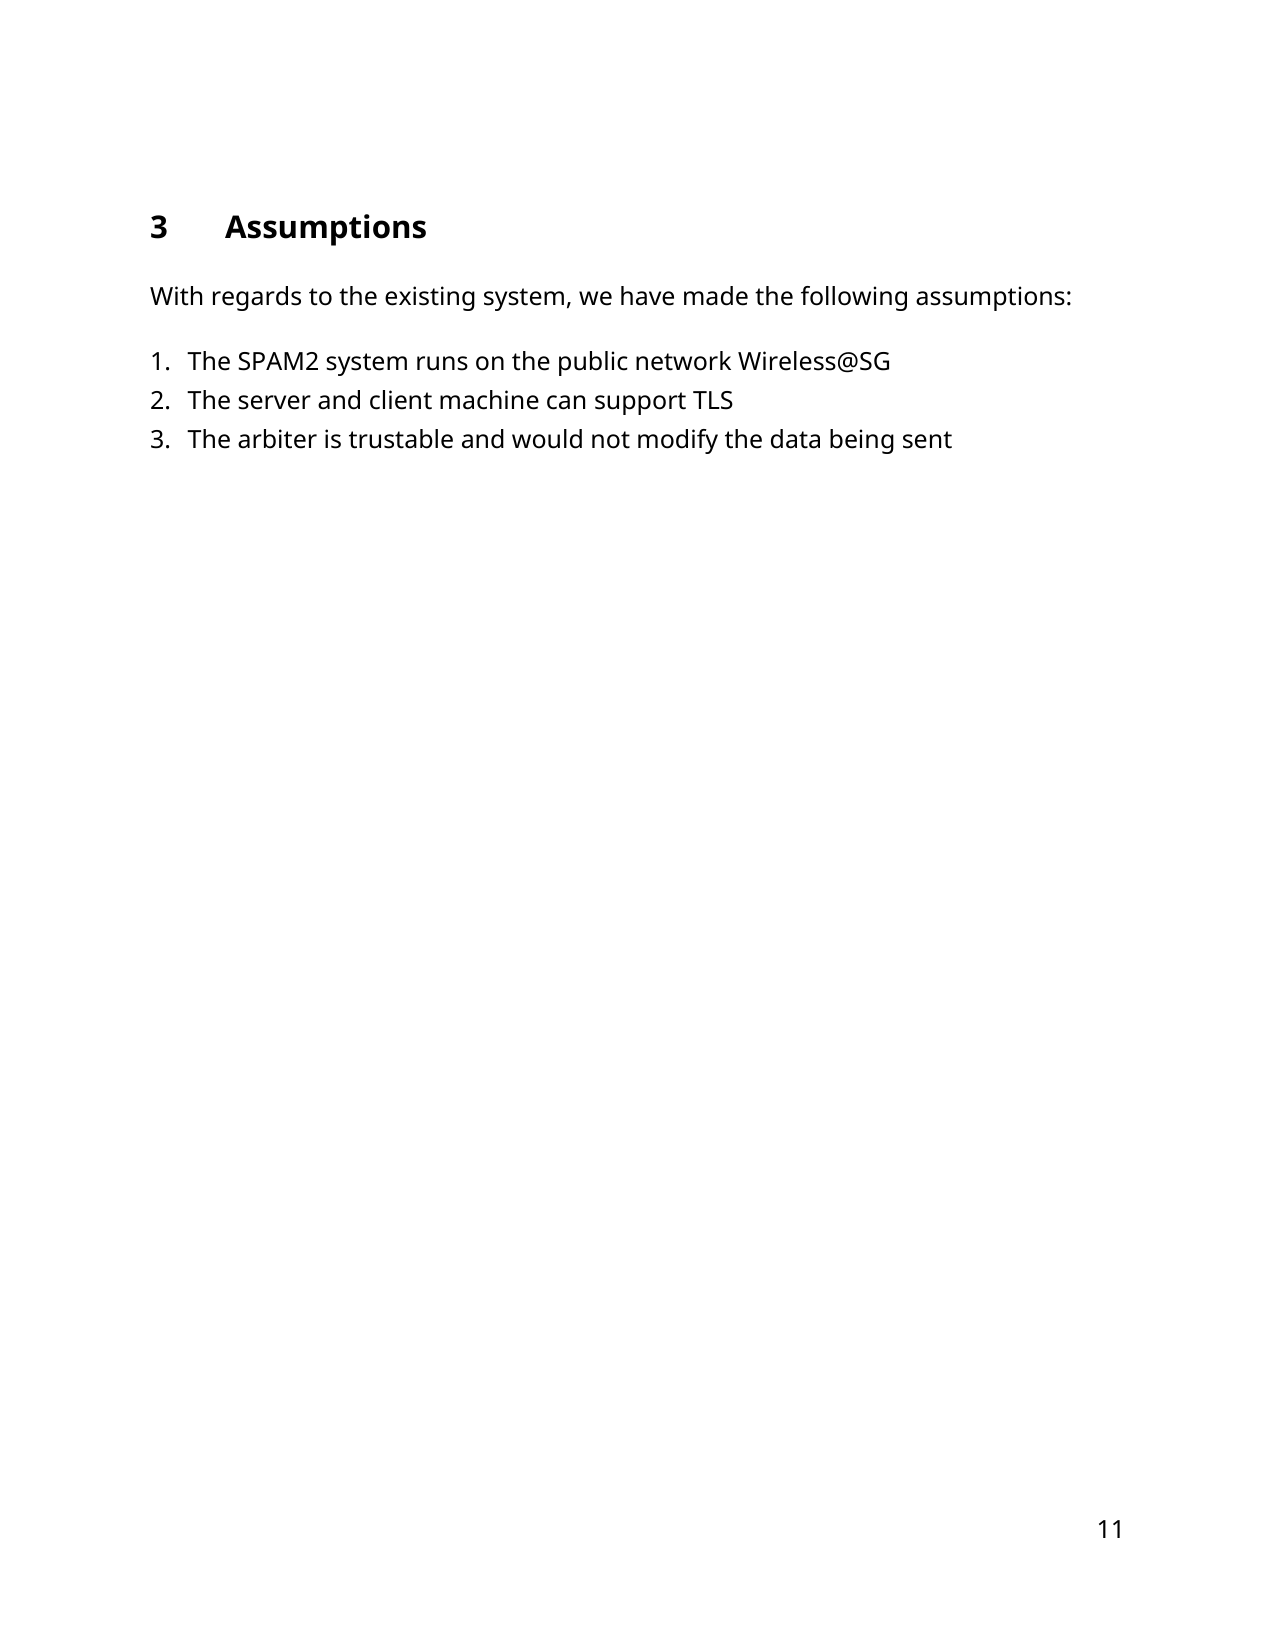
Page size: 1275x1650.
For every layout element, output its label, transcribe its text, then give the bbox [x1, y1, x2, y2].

list The server and client machine can support TLS [150, 382, 1125, 416]
text With regards to the existing system, we have made the following assumptions: [150, 279, 1125, 313]
subtitle 3 Assumptions [150, 205, 1125, 248]
list The SPAM2 system runs on the public network Wireless@SG [150, 343, 1125, 377]
list The arbiter is trustable and would not modify the data being sent [150, 421, 1125, 456]
